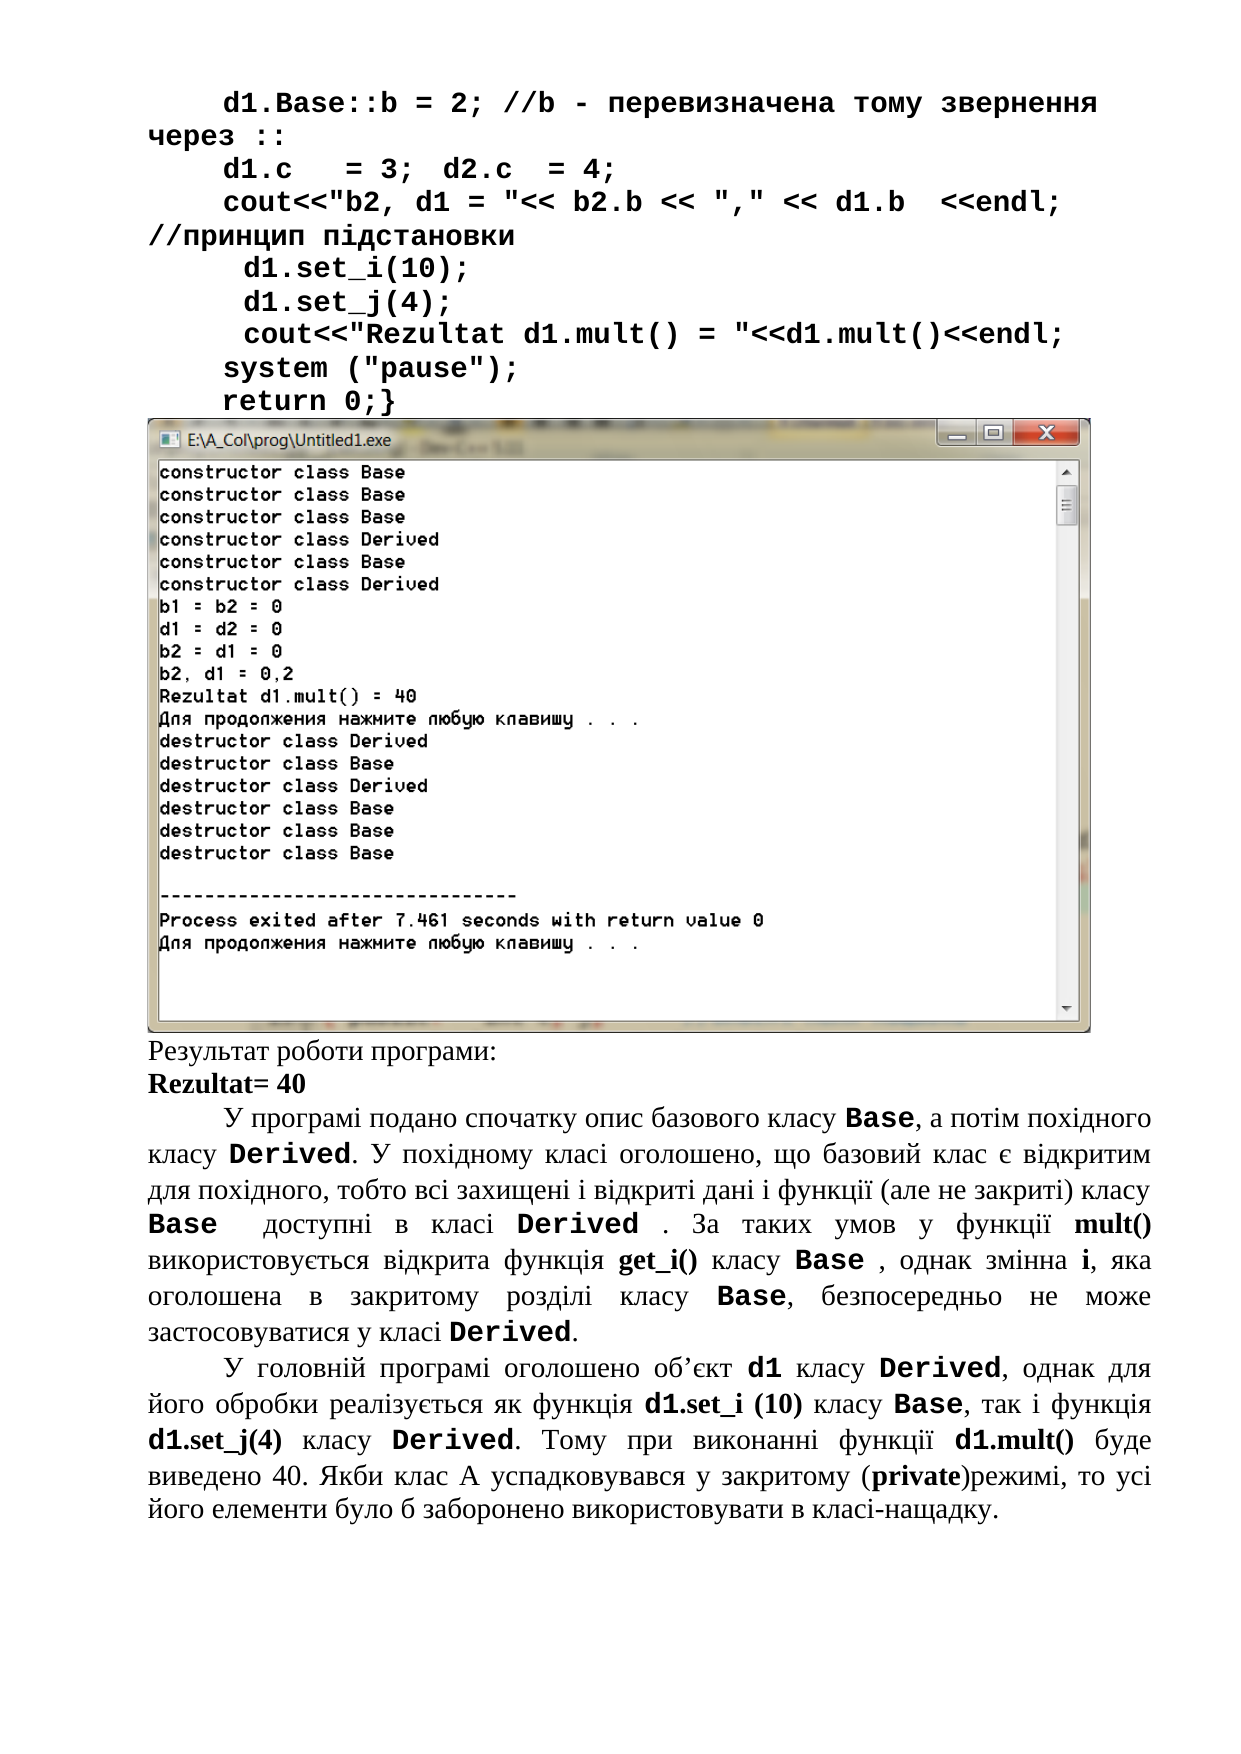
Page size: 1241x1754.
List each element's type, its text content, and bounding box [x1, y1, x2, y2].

text cout<<"b2, d1 = "<< b2.b << "," << d1.b <<endl; //принцип підстановки [148, 188, 1152, 254]
text У головній програмі оголошено об’єкт d1 класу Derived, однак для його обробки реалізується як функція d1.set_i (10) класу Base, так і функція d1.set_j(4) класу Derived. Тому при виконанні функції d1.mult() буде виведено 40. Якби клас А успадковувався у закритому (private)режимі, то усі його елементи було б заборонено використовувати в класі-нащадку. [148, 1350, 1152, 1525]
text Rezultat= 40 [148, 1067, 1152, 1100]
text d1.set_j(4); [148, 287, 1152, 320]
text cout<<"Rezultat d1.mult() = "<<d1.mult()<<endl; [148, 320, 1152, 353]
text d1.Base::b = 2; //b - перевизначена тому звернення через :: [148, 88, 1152, 154]
picture [147, 418, 1091, 1033]
text return 0;} [148, 386, 1152, 419]
text system ("pause"); [148, 353, 1152, 386]
text У програмі подано спочатку опис базового класу Base, а потім похідного класу Derived. У похідному класі оголошено, що базовий клас є відкритим для похідного, тобто всі захищені і відкриті дані і функції (але не закриті) класу Base доступні в класі Derived . За таких умов у функції mult() використовується відкрита функція get_i() класу Base , однак змінна і, яка оголошена в закритому розділі класу Base, безпосередньо не може застосовуватися у класі Derived. [148, 1100, 1152, 1350]
text d1.set_i(10); [148, 254, 1152, 287]
text Результат роботи програми: [148, 1033, 1152, 1067]
text d1.c = 3; d2.c = 4; [148, 154, 1152, 188]
